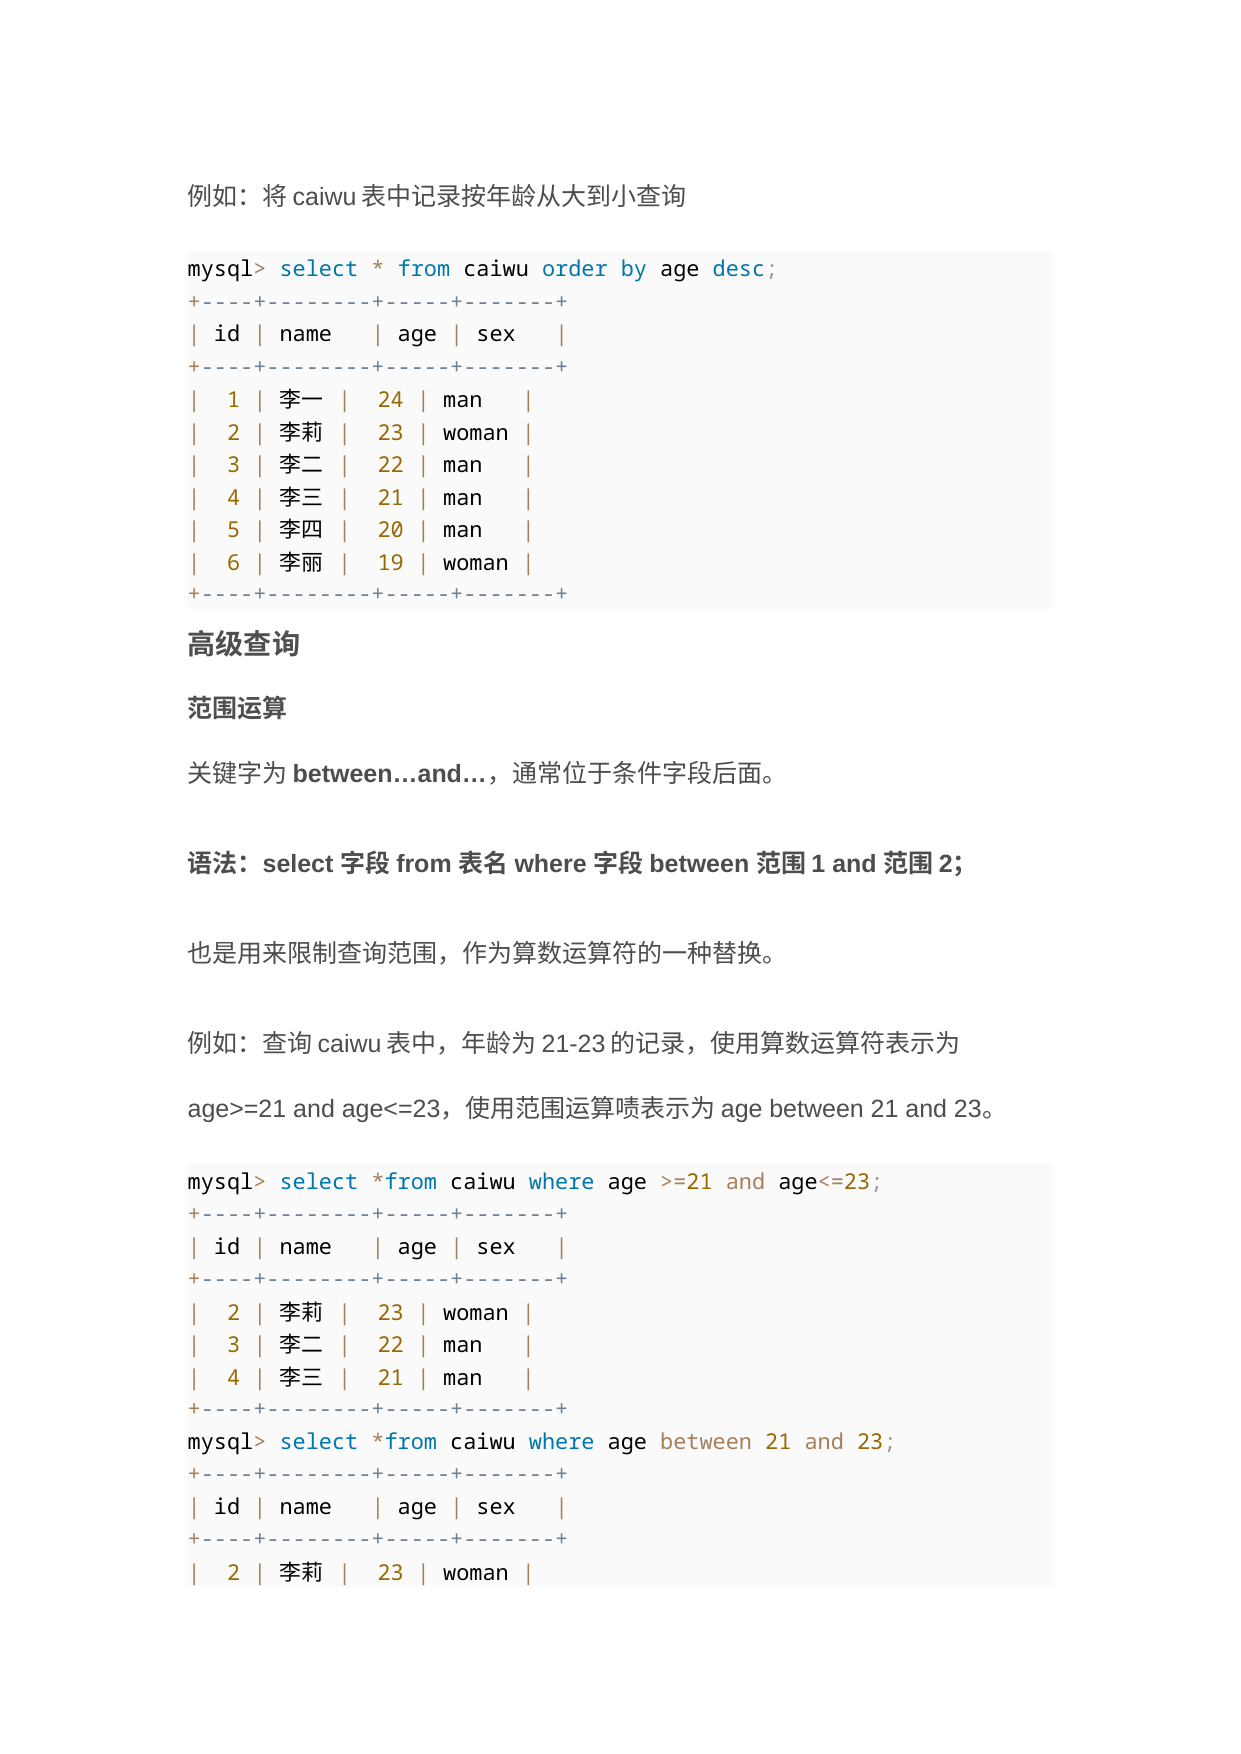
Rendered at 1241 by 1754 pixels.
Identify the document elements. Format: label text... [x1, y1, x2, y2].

text | 4 | 李三 | 21 | man | [187, 479, 1053, 512]
text 高级查询 [187, 609, 1053, 674]
text +----+--------+-----+-------+ [187, 284, 1053, 317]
text 也是用来限制查询范围，作为算数运算符的一种替换。 [187, 919, 1053, 984]
text 语法：select 字段 from 表名 where 字段 between 范围1 and 范围2； [187, 829, 1053, 894]
text 例如：将caiwu表中记录按年龄从大到小查询 [187, 162, 1053, 227]
text mysql> select *from caiwu where age >=21 and age<=23; [187, 1164, 1053, 1197]
text | 3 | 李二 | 22 | man | [338, 1327, 1053, 1359]
text +----+--------+-----+-------+ [187, 349, 1053, 382]
text | id | name | age | sex | [187, 317, 1053, 349]
text 范围运算 [187, 674, 1053, 739]
text | 2 | 李莉 | 23 | woman | [187, 414, 1053, 447]
text mysql> select * from caiwu order by age desc; [187, 252, 1053, 284]
text | 6 | 李丽 | 19 | woman | [187, 544, 1053, 577]
text | id | name | age | sex | [187, 1229, 1053, 1262]
text +----+--------+-----+-------+ [187, 1262, 1053, 1294]
text +----+--------+-----+-------+ [187, 1197, 1053, 1229]
text 关键字为between…and…，通常位于条件字段后面。 [187, 739, 1053, 804]
text 例如：查询caiwu表中，年龄为21-23的记录，使用算数运算符表示为age>=21 and age<=23，使用范围运算啧表示为age between 21 and 23。 [187, 1009, 1053, 1139]
text | 5 | 李四 | 20 | man | [338, 512, 1053, 544]
text +----+--------+-----+-------+ [187, 1457, 1053, 1489]
text | 2 | 李莉 | 23 | woman | [187, 1294, 1053, 1327]
text | id | name | age | sex | [187, 1489, 1053, 1522]
text +----+--------+-----+-------+ [187, 1522, 1053, 1554]
text mysql> select *from caiwu where age between 21 and 23; [187, 1424, 1053, 1457]
text | 3 | 李二 | 22 | man | [338, 447, 1053, 479]
text +----+--------+-----+-------+ [187, 577, 1053, 609]
text | 2 | 李莉 | 23 | woman | [187, 1554, 1053, 1587]
text | 1 | 李一 | 24 | man | [338, 382, 1053, 414]
text | 4 | 李三 | 21 | man | [187, 1359, 1053, 1392]
text +----+--------+-----+-------+ [187, 1392, 1053, 1424]
